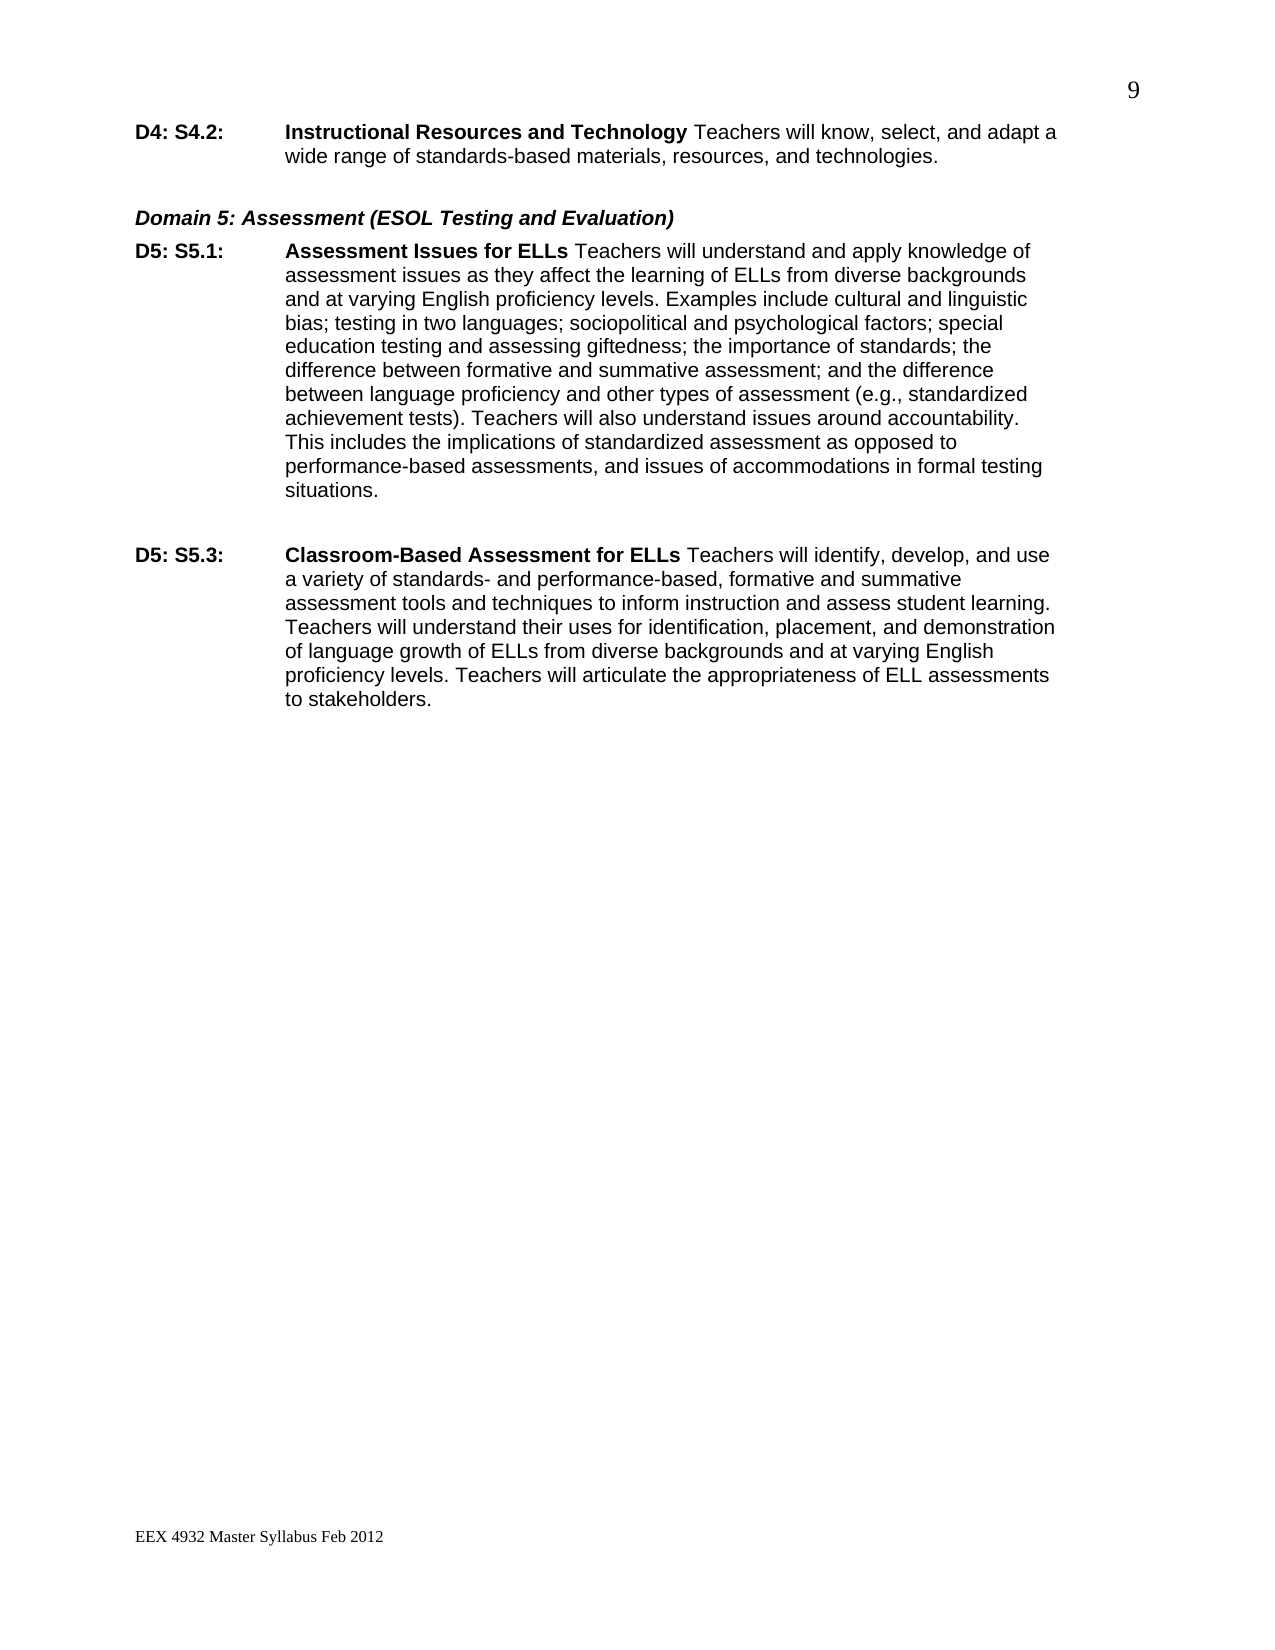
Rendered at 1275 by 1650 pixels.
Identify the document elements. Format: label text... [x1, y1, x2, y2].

text D5: S5.3: Classroom-Based Assessment for ELLs Teachers will identify, develop, and use a variety of standards- and performance-based, formative and summative assessment tools and techniques to inform instruction and assess student learning. Teachers will understand their uses for identification, placement, and demonstration of language growth of ELLs from diverse backgrounds and at varying English proficiency levels. Teachers will articulate the appropriateness of ELL assessments to stakeholders. [135, 543, 1065, 710]
text D4: S4.2: Instructional Resources and Technology Teachers will know, select, and adapt a wide range of standards-based materials, resources, and technologies. [135, 120, 1065, 168]
text Domain 5: Assessment (ESOL Testing and Evaluation) [135, 206, 1065, 230]
text D5: S5.1: Assessment Issues for ELLs Teachers will understand and apply knowledge of assessment issues as they affect the learning of ELLs from diverse backgrounds and at varying English proficiency levels. Examples include cultural and linguistic bias; testing in two languages; sociopolitical and psychological factors; special education testing and assessing giftedness; the importance of standards; the difference between formative and summative assessment; and the difference between language proficiency and other types of assessment (e.g., standardized achievement tests). Teachers will also understand issues around accountability. This includes the implications of standardized assessment as opposed to performance-based assessments, and issues of accommodations in formal testing situations. [135, 238, 1065, 502]
